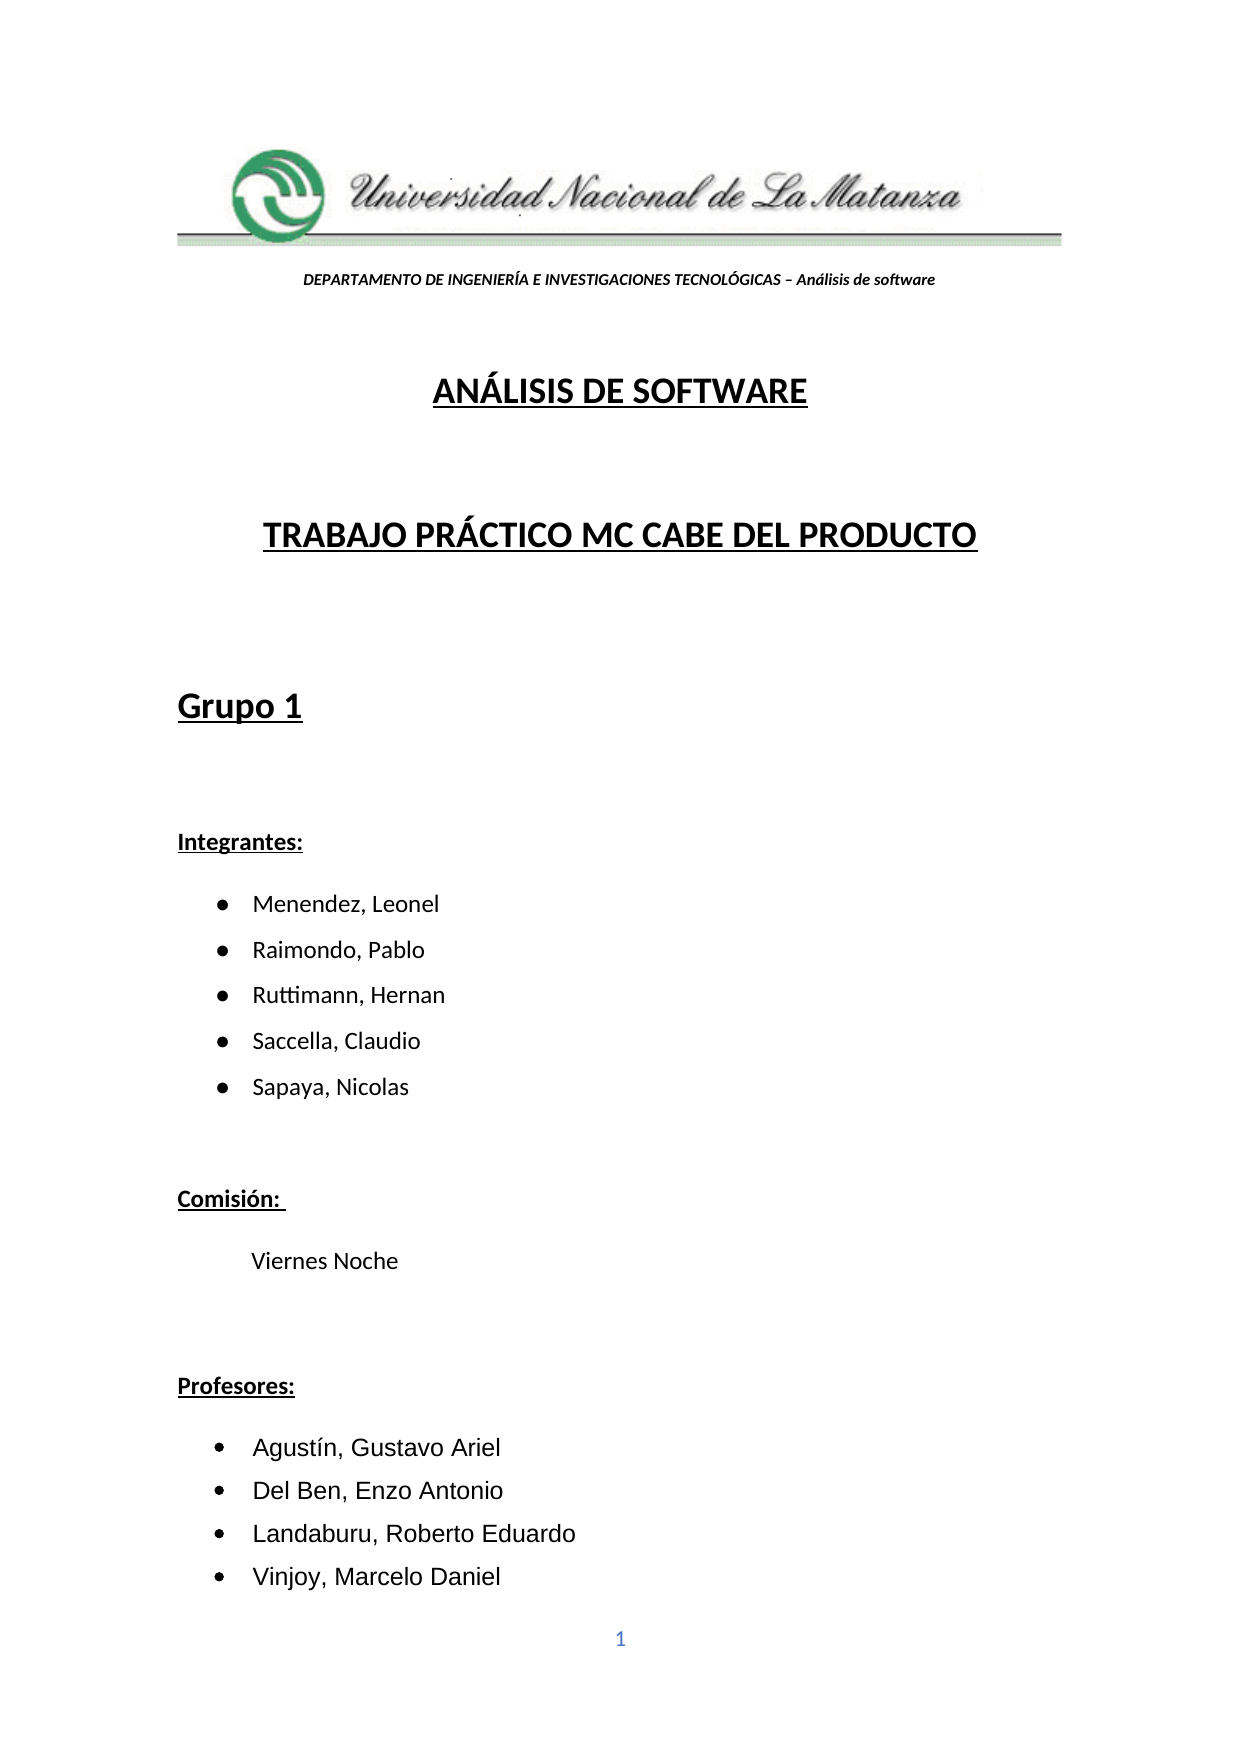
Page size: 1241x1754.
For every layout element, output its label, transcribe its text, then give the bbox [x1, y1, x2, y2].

text Profesores: [177, 1370, 1063, 1401]
list Raimondo, Pablo [215, 934, 1063, 964]
text Integrantes: [177, 826, 1063, 856]
text ANÁLISIS DE SOFTWARE [177, 367, 1063, 413]
list Menendez, Leonel [215, 888, 1063, 919]
picture [177, 147, 1065, 251]
text DEPARTAMENTO DE INGENIERÍA E INVESTIGACIONES TECNOLÓGICAS – Análisis de software [177, 269, 1063, 290]
text TRABAJO PRÁCTICO MC CABE DEL PRODUCTO [177, 511, 1063, 557]
list Saccella, Claudio [215, 1025, 1063, 1056]
text Comisión: [177, 1183, 1063, 1213]
list Vinjoy, Marcelo Daniel [215, 1562, 1063, 1591]
list Landaburu, Roberto Eduardo [215, 1519, 1063, 1548]
list Agustín, Gustavo Ariel [215, 1432, 1063, 1461]
list Ruttimann, Hernan [215, 979, 1063, 1010]
list Sapaya, Nicolas [215, 1071, 1063, 1102]
list Del Ben, Enzo Antonio [215, 1476, 1063, 1504]
text Viernes Noche [177, 1245, 1063, 1276]
text Grupo 1 [177, 682, 1063, 727]
